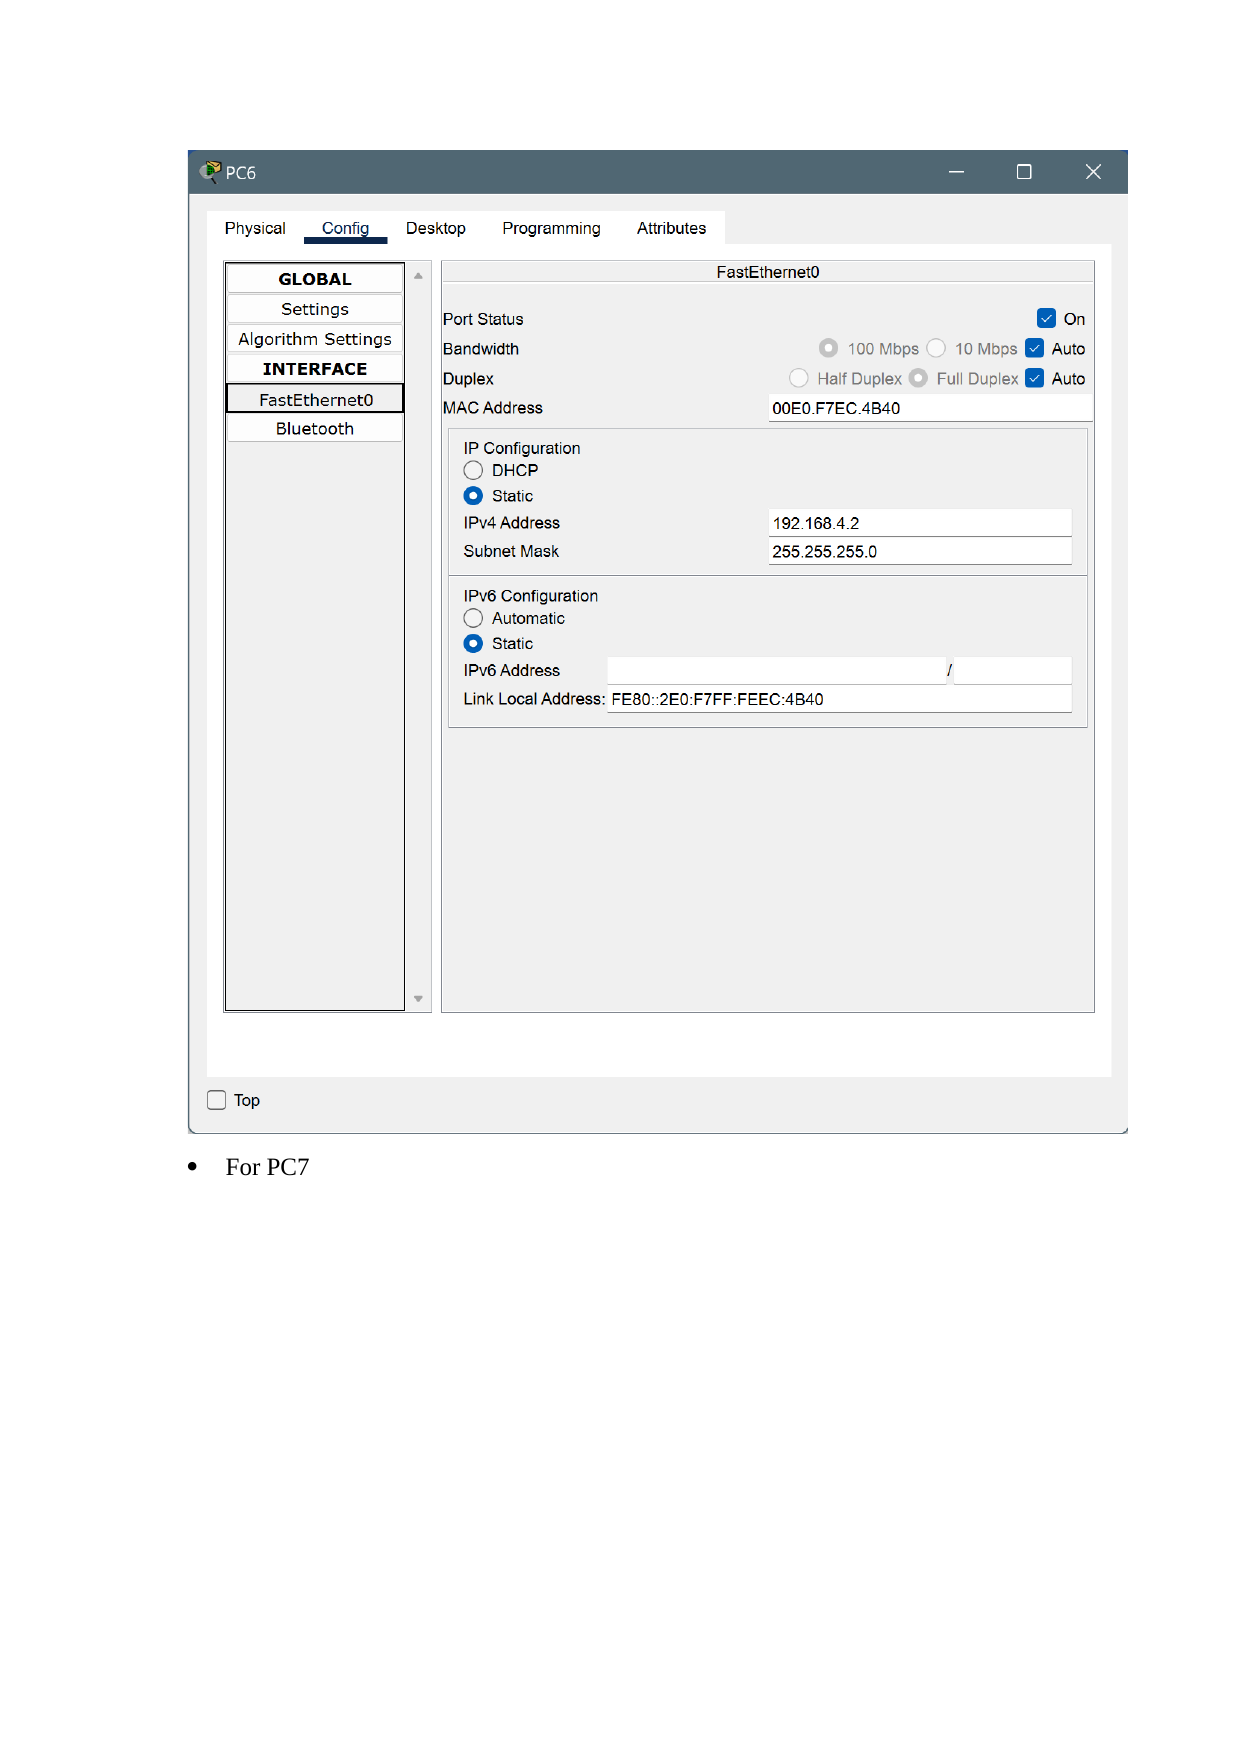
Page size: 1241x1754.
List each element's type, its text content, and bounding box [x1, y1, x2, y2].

list For PC7 [188, 1152, 1090, 1181]
picture [187, 150, 1128, 1134]
